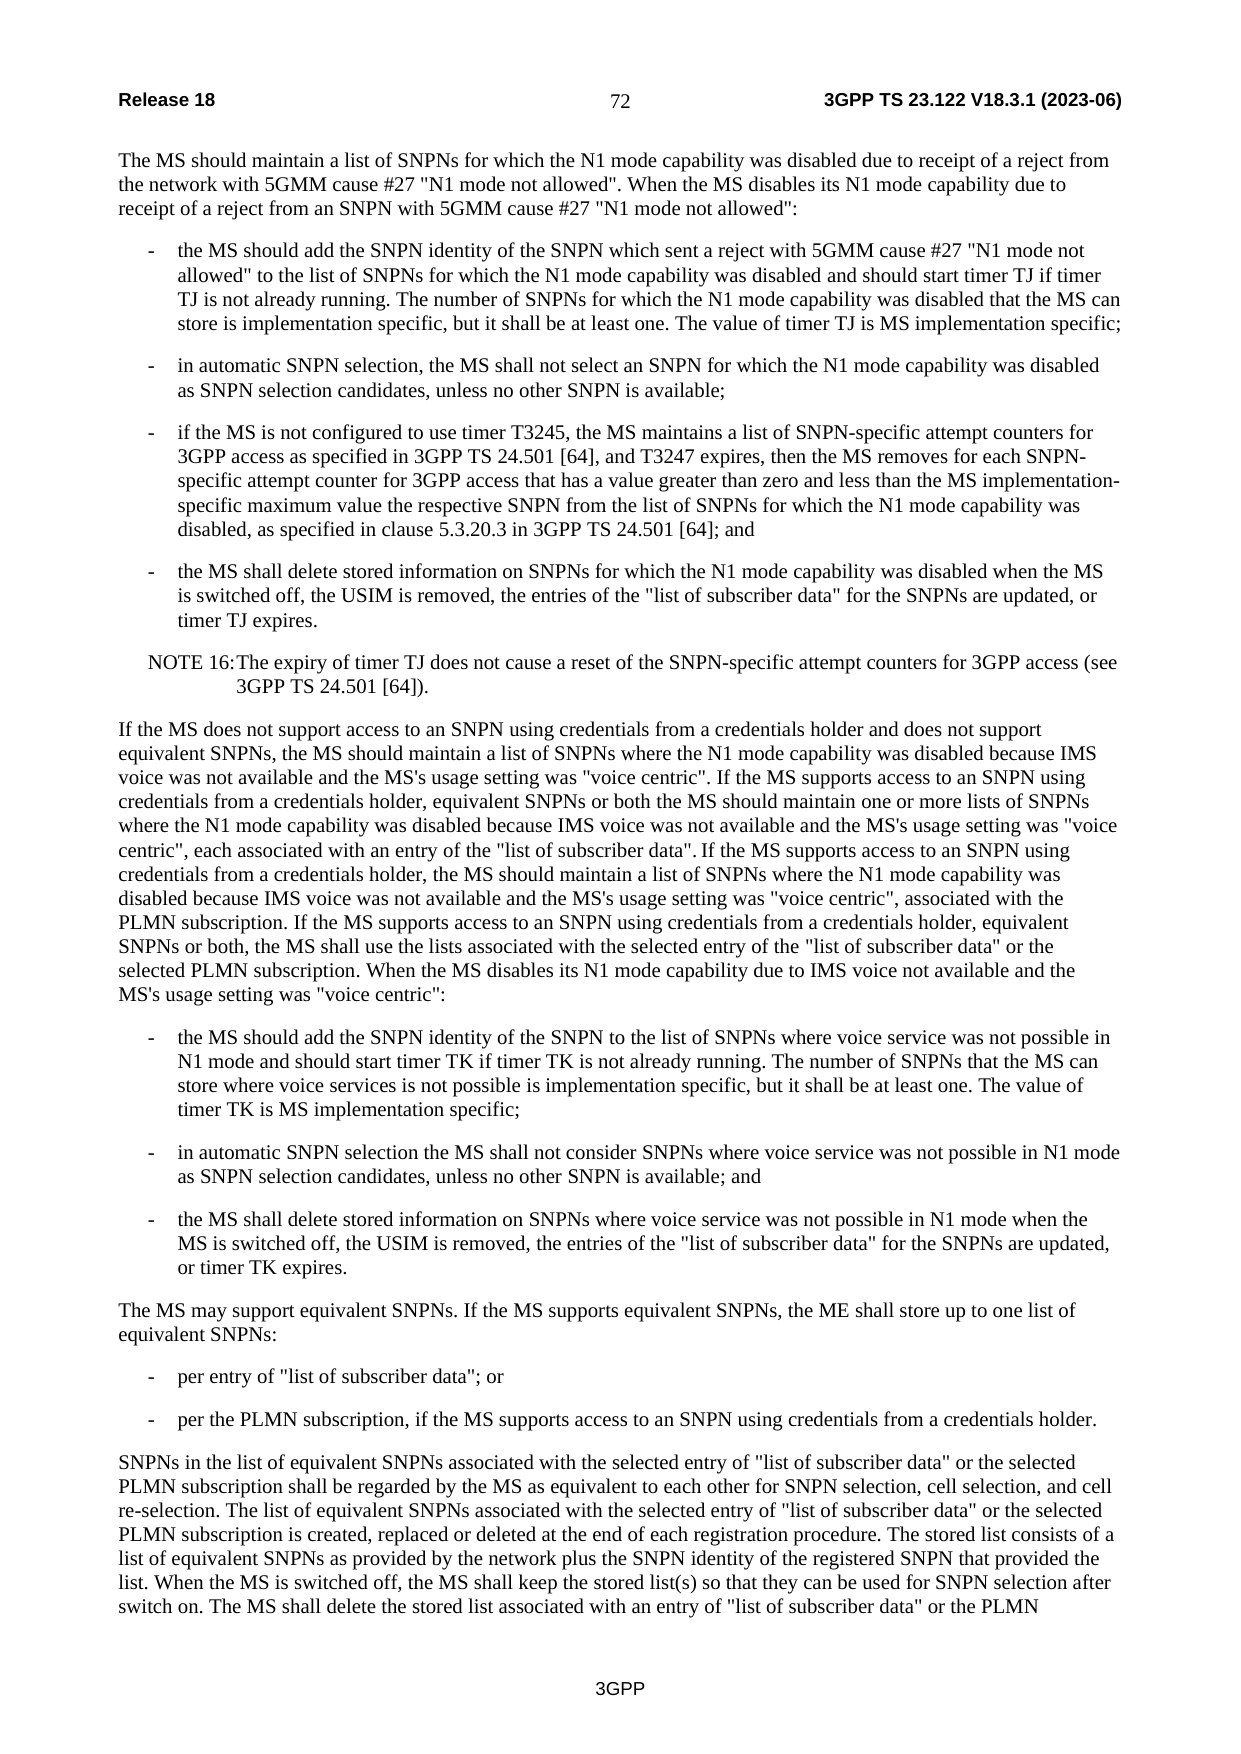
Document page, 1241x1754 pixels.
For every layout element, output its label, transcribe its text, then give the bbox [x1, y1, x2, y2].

text - the MS shall delete stored information on SNPNs where voice service was not possible in N1 mode when the MS is switched off, the USIM is removed, the entries of the "list of subscriber data" for the SNPNs are updated, or timer TK expires. [148, 1207, 1122, 1279]
text - per the PLMN subscription, if the MS supports access to an SNPN using credentials from a credentials holder. [148, 1407, 1122, 1431]
text NOTE 16: The expiry of timer TJ does not cause a reset of the SNPN-specific attempt counters for 3GPP access (see 3GPP TS 24.501 [64]). [148, 650, 1122, 698]
text - if the MS is not configured to use timer T3245, the MS maintains a list of SNPN-specific attempt counters for 3GPP access as specified in 3GPP TS 24.501 [64], and T3247 expires, then the MS removes for each SNPN-specific attempt counter for 3GPP access that has a value greater than zero and less than the MS implementation-specific maximum value the respective SNPN from the list of SNPNs for which the N1 mode capability was disabled, as specified in clause 5.3.20.3 in 3GPP TS 24.501 [64]; and [148, 420, 1122, 541]
text - in automatic SNPN selection, the MS shall not select an SNPN for which the N1 mode capability was disabled as SNPN selection candidates, unless no other SNPN is available; [148, 353, 1122, 402]
text If the MS does not support access to an SNPN using credentials from a credentials holder and does not support equivalent SNPNs, the MS should maintain a list of SNPNs where the N1 mode capability was disabled because IMS voice was not available and the MS's usage setting was "voice centric". If the MS supports access to an SNPN using credentials from a credentials holder, equivalent SNPNs or both the MS should maintain one or more lists of SNPNs where the N1 mode capability was disabled because IMS voice was not available and the MS's usage setting was "voice centric", each associated with an entry of the "list of subscriber data". If the MS supports access to an SNPN using credentials from a credentials holder, the MS should maintain a list of SNPNs where the N1 mode capability was disabled because IMS voice was not available and the MS's usage setting was "voice centric", associated with the PLMN subscription. If the MS supports access to an SNPN using credentials from a credentials holder, equivalent SNPNs or both, the MS shall use the lists associated with the selected entry of the "list of subscriber data" or the selected PLMN subscription. When the MS disables its N1 mode capability due to IMS voice not available and the MS's usage setting was "voice centric": [118, 717, 1122, 1006]
text - in automatic SNPN selection the MS shall not consider SNPNs where voice service was not possible in N1 mode as SNPN selection candidates, unless no other SNPN is available; and [148, 1140, 1122, 1188]
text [118, 1450, 1122, 1618]
text - per entry of "list of subscriber data"; or [148, 1364, 1122, 1388]
text The MS may support equivalent SNPNs. If the MS supports equivalent SNPNs, the ME shall store up to one list of equivalent SNPNs: [118, 1297, 1122, 1346]
text - the MS shall delete stored information on SNPNs for which the N1 mode capability was disabled when the MS is switched off, the USIM is removed, the entries of the "list of subscriber data" for the SNPNs are updated, or timer TJ expires. [148, 559, 1122, 632]
text - the MS should add the SNPN identity of the SNPN which sent a reject with 5GMM cause #27 "N1 mode not allowed" to the list of SNPNs for which the N1 mode capability was disabled and should start timer TJ if timer TJ is not already running. The number of SNPNs for which the N1 mode capability was disabled that the MS can store is implementation specific, but it shall be at least one. The value of timer TJ is MS implementation specific; [148, 238, 1122, 335]
text The MS should maintain a list of SNPNs for which the N1 mode capability was disabled due to receipt of a reject from the network with 5GMM cause #27 "N1 mode not allowed". When the MS disables its N1 mode capability due to receipt of a reject from an SNPN with 5GMM cause #27 "N1 mode not allowed": [118, 147, 1122, 220]
text - the MS should add the SNPN identity of the SNPN to the list of SNPNs where voice service was not possible in N1 mode and should start timer TK if timer TK is not already running. The number of SNPNs that the MS can store where voice services is not possible is implementation specific, but it shall be at least one. The value of timer TK is MS implementation specific; [148, 1025, 1122, 1121]
